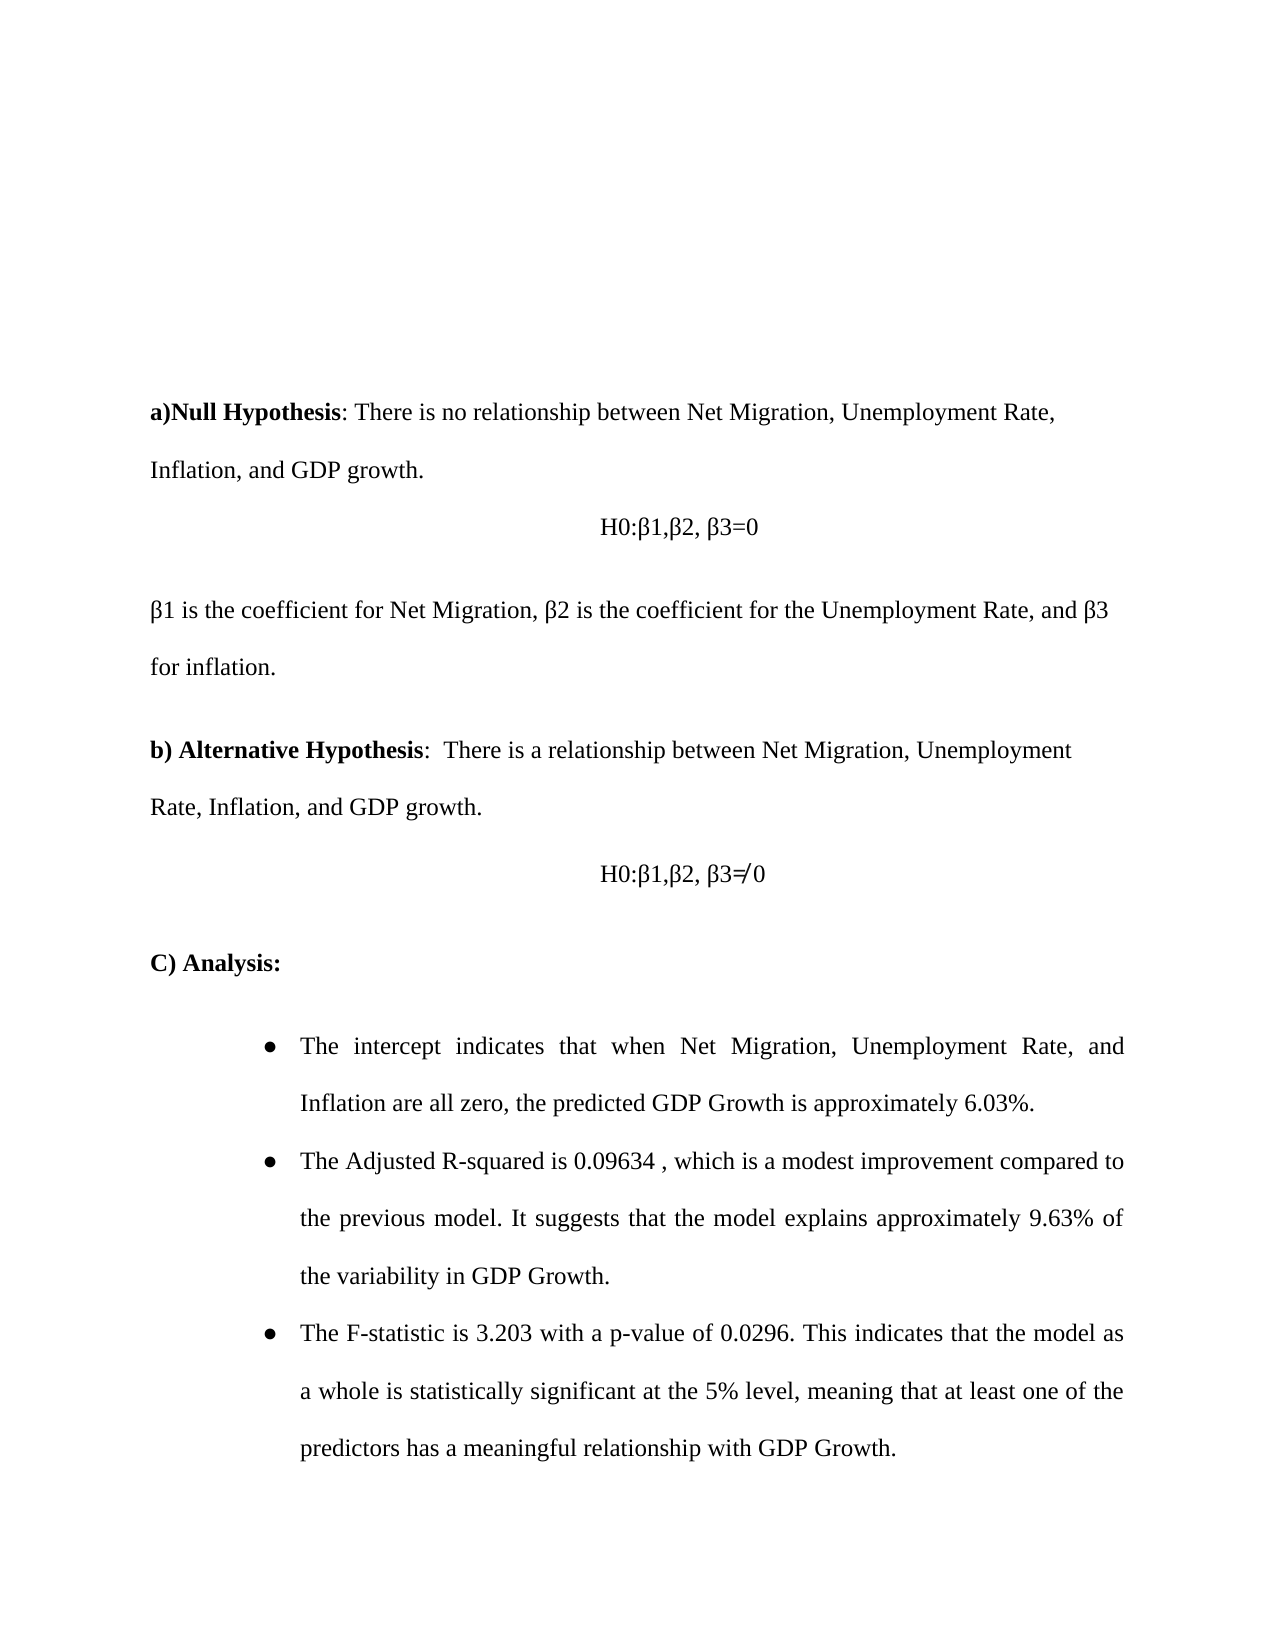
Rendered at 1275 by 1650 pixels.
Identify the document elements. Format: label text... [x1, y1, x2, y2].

text C) Analysis: [150, 948, 1125, 977]
text b) Alternative Hypothesis: There is a relationship between Net Migration, Unemployment Rate, Inflation, and GDP growth. H0:β1,β2, β3≠ 0 [150, 735, 1125, 889]
list The intercept indicates that when Net Migration, Unemployment Rate, and Inflation are all zero, the predicted GDP Growth is approximately 6.03%. [262, 1031, 1125, 1117]
text β1​ is the coefficient for Net Migration, β2​ is the coefficient for the Unemployment Rate, and β3 for inflation. [150, 595, 1125, 681]
list The F-statistic is 3.203 with a p-value of 0.0296. This indicates that the model as a whole is statistically significant at the 5% level, meaning that at least one of the predictors has a meaningful relationship with GDP Growth. [262, 1318, 1125, 1462]
text a)Null Hypothesis: There is no relationship between Net Migration, Unemployment Rate, Inflation, and GDP growth. H0:β1,β2, β3=0 [150, 397, 1125, 541]
list The Adjusted R-squared is 0.09634 , which is a modest improvement compared to the previous model. It suggests that the model explains approximately 9.63% of the variability in GDP Growth. [262, 1146, 1125, 1290]
